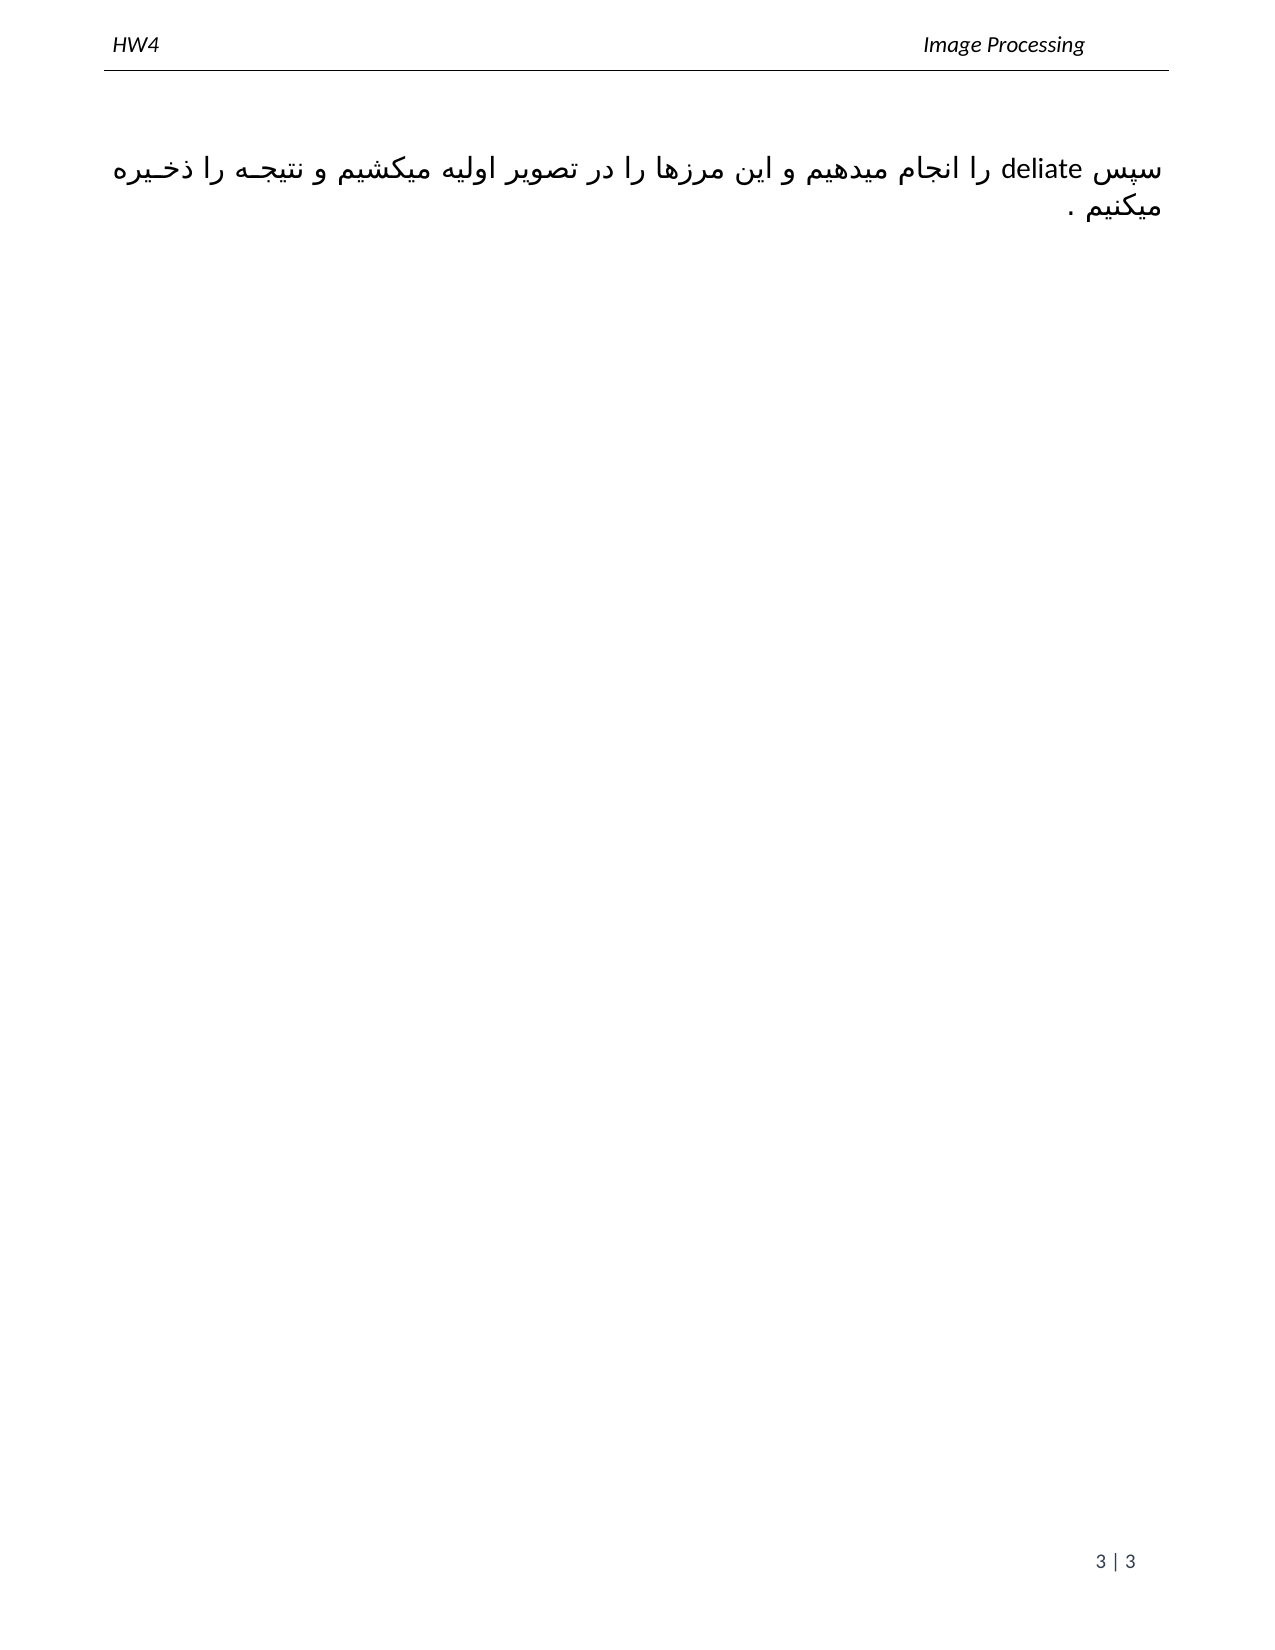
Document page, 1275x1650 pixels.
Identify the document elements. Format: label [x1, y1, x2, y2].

text [112, 150, 1162, 222]
